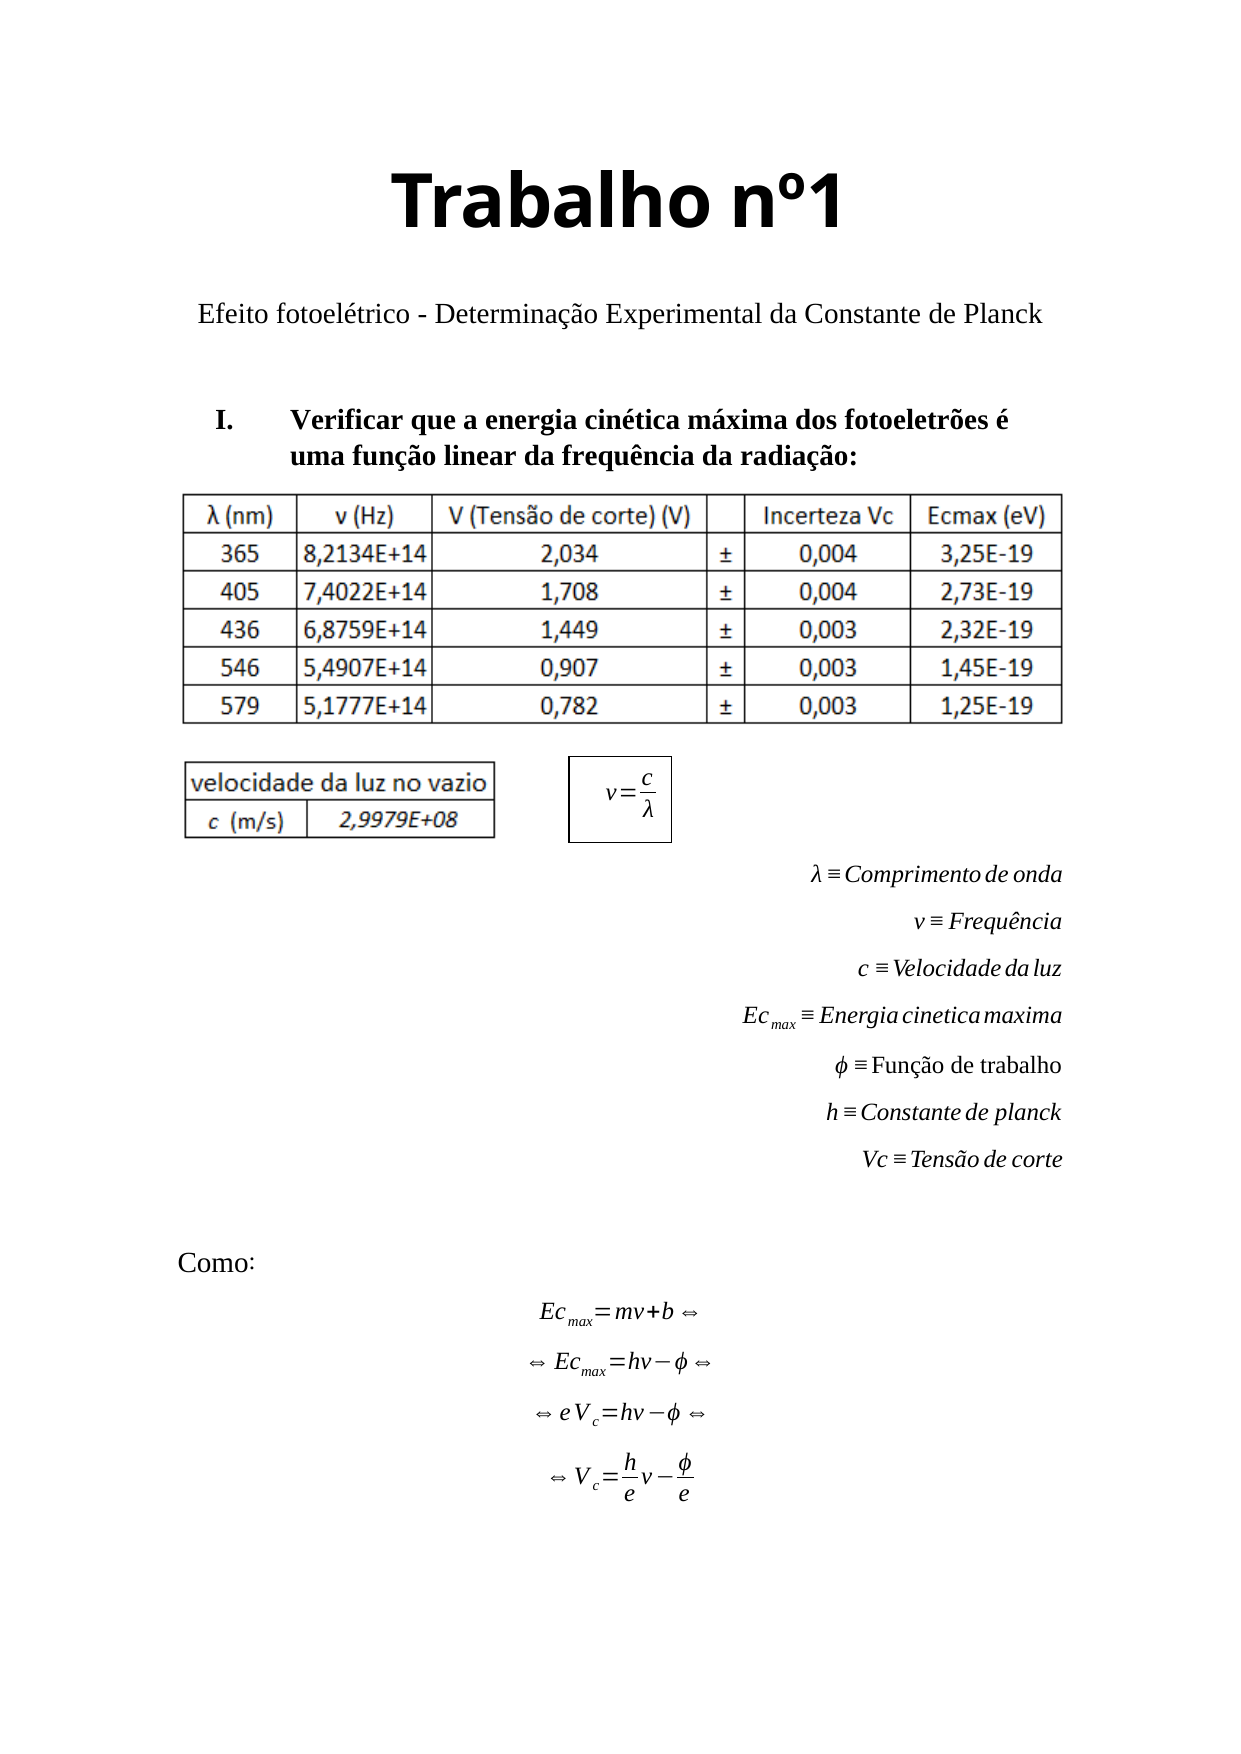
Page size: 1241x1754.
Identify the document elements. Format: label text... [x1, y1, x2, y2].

picture [177, 491, 1067, 732]
picture [177, 757, 499, 851]
text Como [177, 1245, 1063, 1279]
list Verificar que a energia cinética máxima dos fotoeletrões é uma função linear da frequência da radiação: [215, 402, 1063, 472]
title Trabalho nº1 [177, 148, 1063, 250]
text Efeito fotoelétrico - Determinação Experimental da Constante de Planck [177, 297, 1063, 330]
